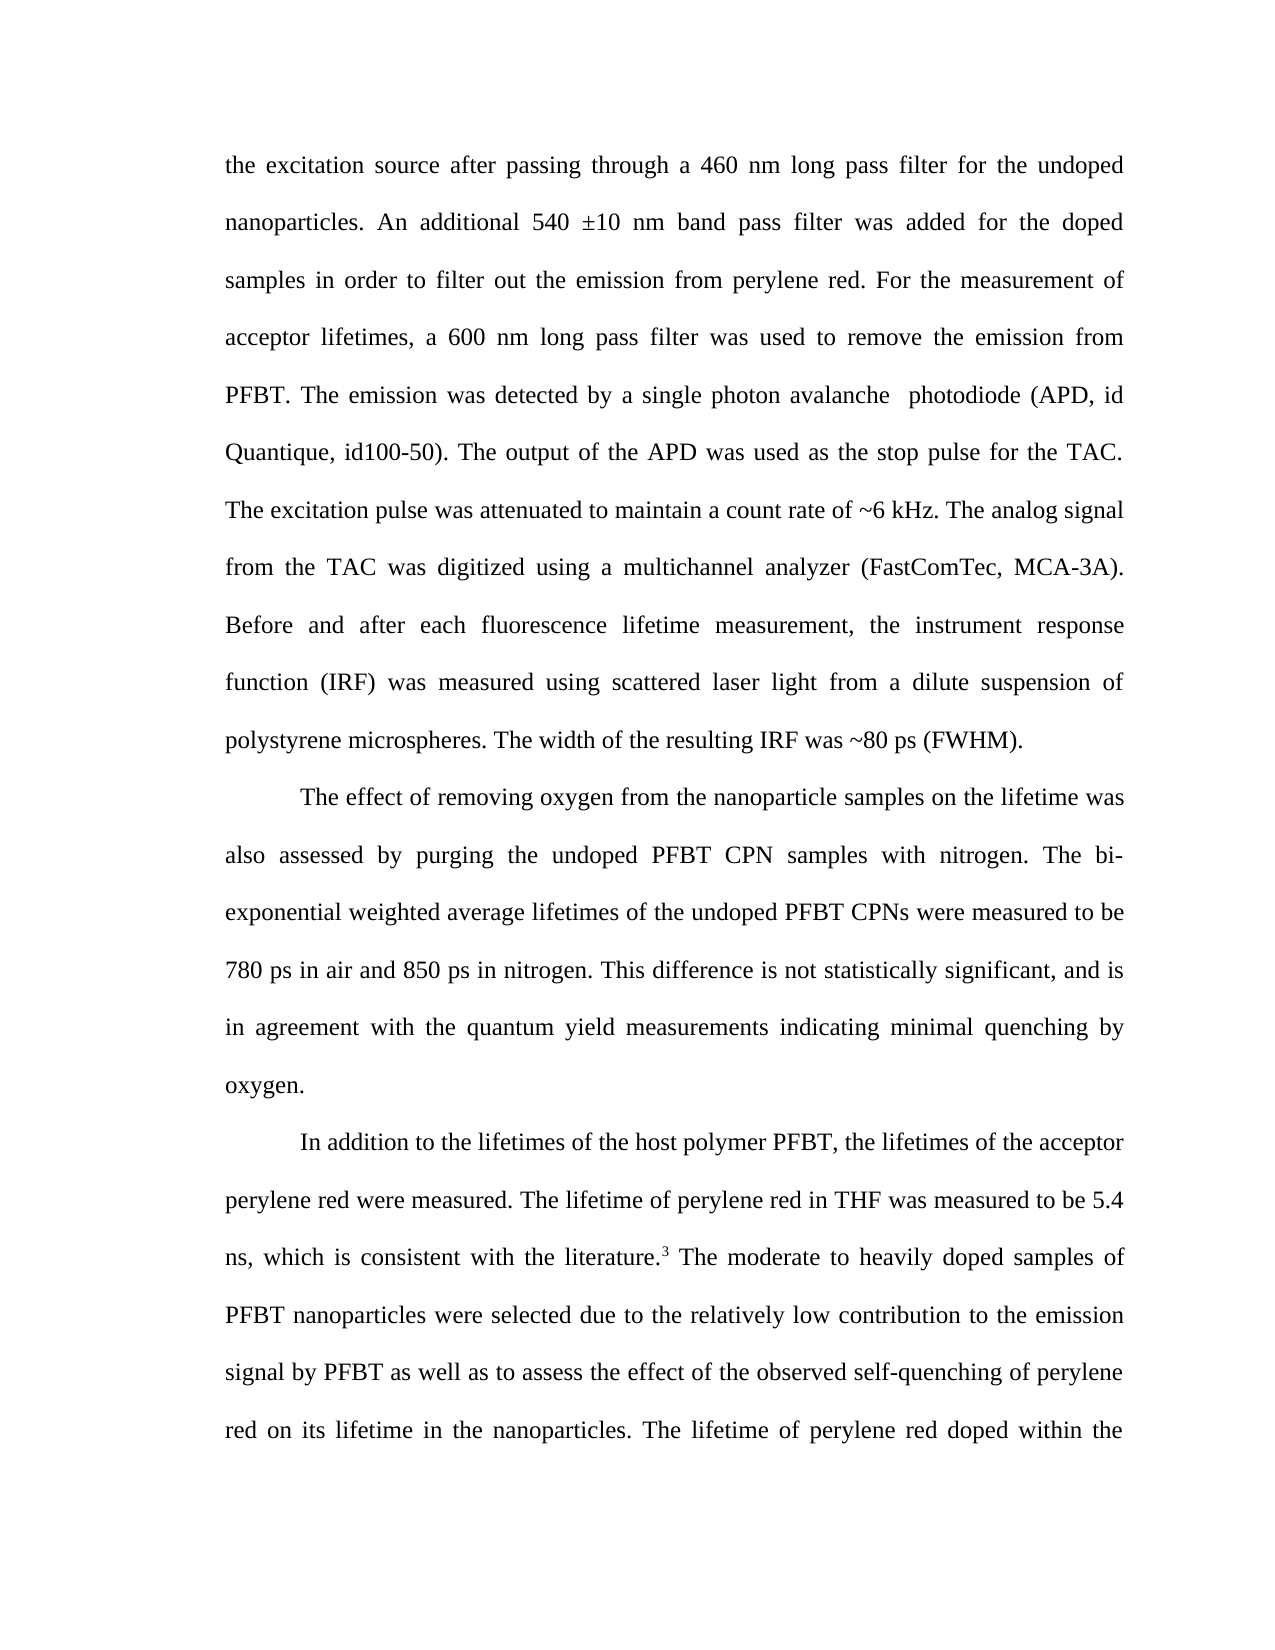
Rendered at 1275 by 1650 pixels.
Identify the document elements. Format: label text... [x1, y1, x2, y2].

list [225, 150, 1125, 754]
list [225, 1127, 1125, 1444]
list The effect of removing oxygen from the nanoparticle samples on the lifetime was also assessed by purging the undoped PFBT CPN samples with nitrogen. The bi-exponential weighted average lifetimes of the undoped PFBT CPNs were measured to be 780 ps in air and 850 ps in nitrogen. This difference is not statistically significant, and is in agreement with the quantum yield measurements indicating minimal quenching by oxygen. [225, 782, 1125, 1099]
